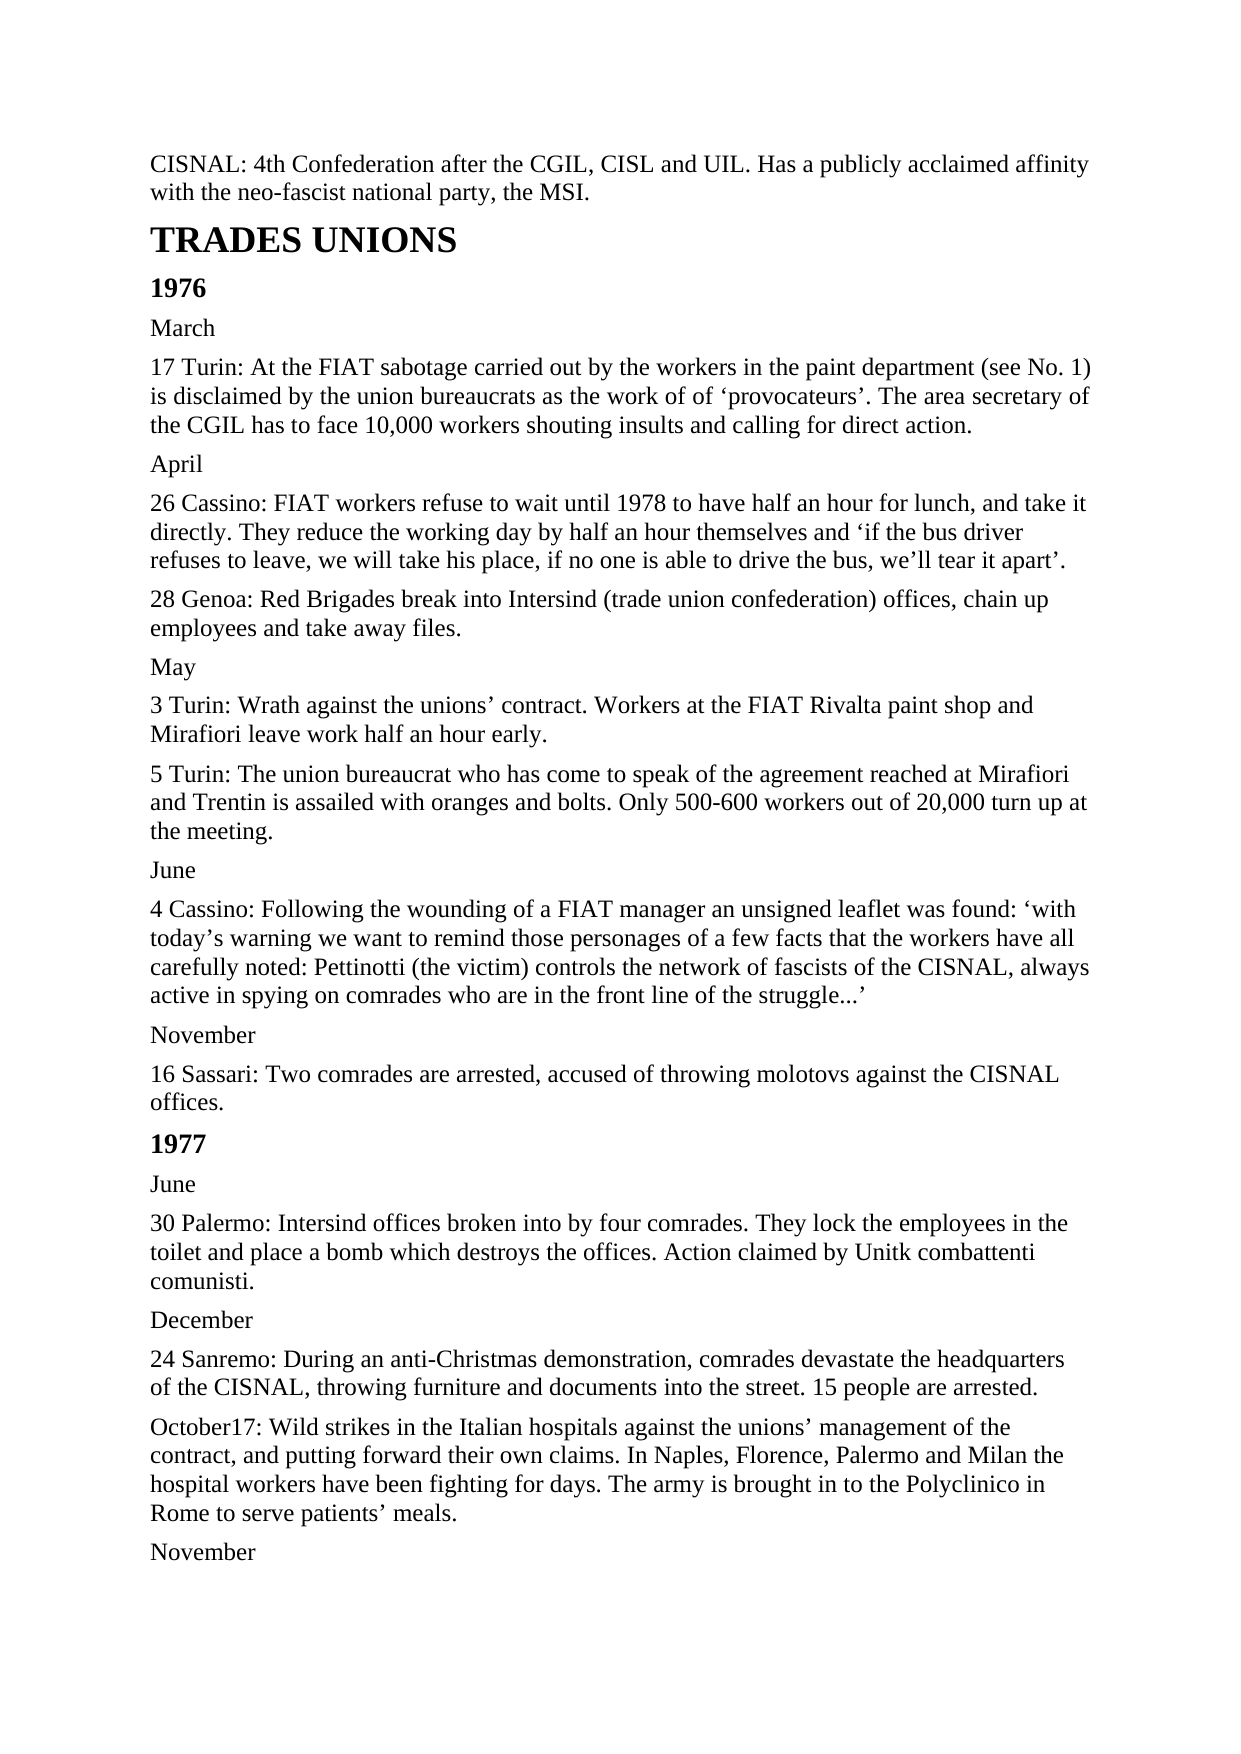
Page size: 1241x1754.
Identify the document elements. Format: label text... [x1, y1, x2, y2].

text November [150, 1537, 1103, 1565]
text 4 Cassino: Following the wounding of a FIAT manager an unsigned leaflet was found: ‘with today’s warning we want to remind those personages of a few facts that the workers have all carefully noted: Pettinotti (the victim) controls the network of fascists of the CISNAL, always active in spying on comrades who are in the front line of the struggle...’ [150, 894, 1093, 1009]
text November [150, 1020, 1103, 1048]
text 24 Sanremo: During an anti-Christmas demonstration, comrades devastate the headquarters of the CISNAL, throwing furniture and documents into the street. 15 people are arrested. [150, 1344, 1068, 1401]
text April [150, 449, 1103, 477]
text December [150, 1305, 1103, 1333]
subtitle 1977 [150, 1127, 1103, 1159]
text 28 Genoa: Red Brigades break into Intersind (trade union confederation) offices, chain up employees and take away files. [150, 585, 1052, 641]
text 3 Turin: Wrath against the unions’ contract. Workers at the FIAT Rivalta paint shop and Mirafiori leave work half an hour early. [150, 691, 1037, 748]
text 5 Turin: The union bureaucrat who has come to speak of the agreement reached at Mirafiori and Trentin is assailed with oranges and bolts. Only 500-600 workers out of 20,000 turn up at the meeting. [150, 759, 1090, 845]
text June [150, 1169, 1103, 1198]
subtitle TRADES UNIONS [150, 218, 1103, 261]
subtitle 1976 [150, 271, 1103, 303]
text October17: Wild strikes in the Italian hospitals against the unions’ management of the contract, and putting forward their own claims. In Naples, Florence, Palermo and Milan the hospital workers have been fighting for days. The army is brought in to the Polyclinico in Rome to serve patients’ meals. [150, 1412, 1067, 1527]
text 30 Palermo: Intersind offices broken into by four comrades. They lock the employees in the toilet and place a bomb which destroys the offices. Action claimed by Unitk combattenti comunisti. [150, 1208, 1103, 1294]
text May [150, 652, 1103, 681]
text 16 Sassari: Two comrades are arrested, accused of throwing molotovs against the CISNAL offices. [150, 1059, 1063, 1116]
text 17 Turin: At the FIAT sabotage carried out by the workers in the paint department (see No. 1) is disclaimed by the union bureaucrats as the work of of ‘provocateurs’. The area secretary of the CGIL has to face 10,000 workers shouting insults and calling for direct action. [150, 352, 1092, 438]
text 26 Cassino: FIAT workers refuse to wait until 1978 to have half an hour for lunch, and take it directly. They reduce the working day by half an hour themselves and ‘if the bus driver refuses to leave, we will take his place, if no one is able to drive the bus, we’ll tear it apart’. [150, 488, 1089, 574]
text June [150, 855, 1103, 884]
text CISNAL: 4th Confederation after the CGIL, CISL and UIL. Has a publicly acclaimed affinity with the neo-fascist national party, the MSI. [150, 149, 1092, 206]
text March [150, 313, 1103, 342]
